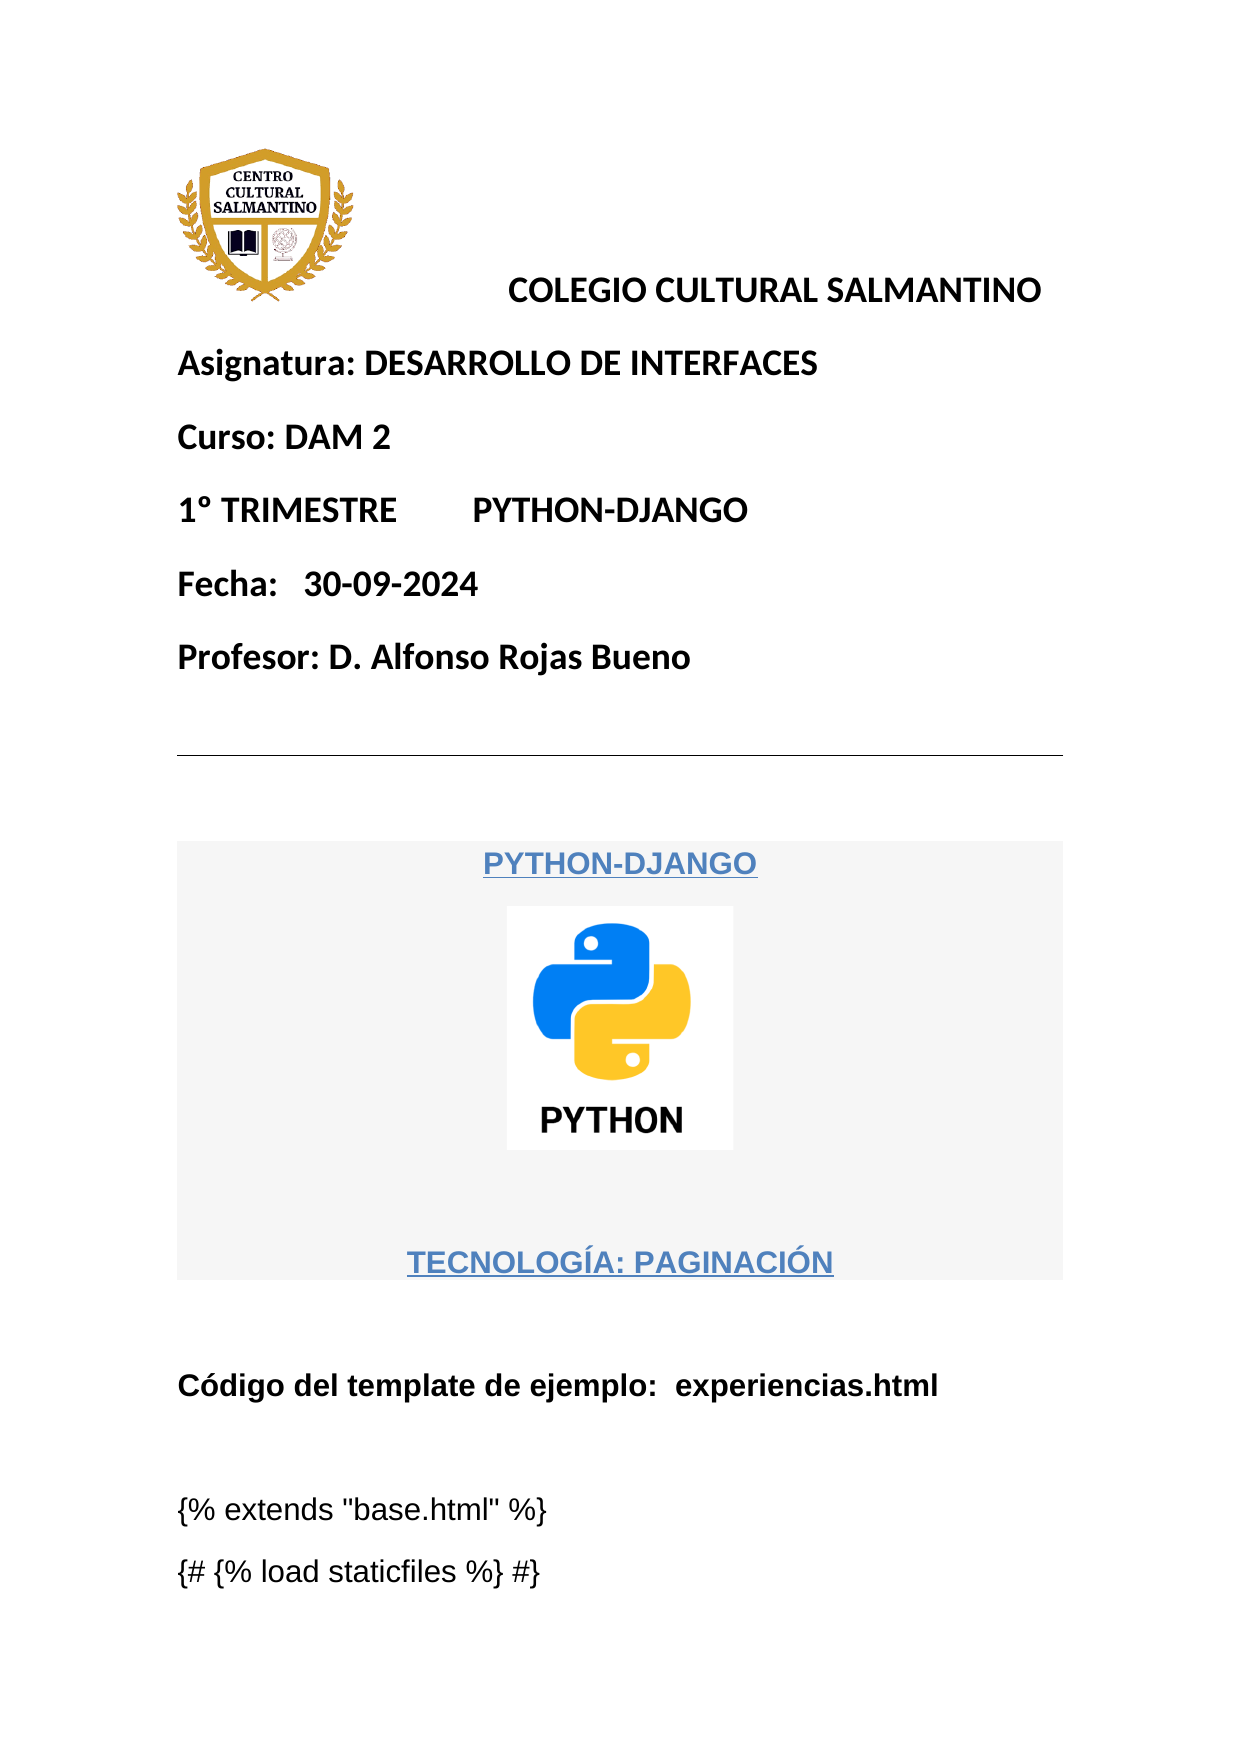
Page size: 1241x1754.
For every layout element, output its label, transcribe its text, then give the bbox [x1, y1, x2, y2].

text Código del template de ejemplo: experiencias.html [177, 1367, 1063, 1403]
text TECNOLOGÍA: PAGINACIÓN [177, 1240, 1063, 1280]
text COLEGIO CULTURAL SALMANTINO [177, 148, 1063, 311]
picture [177, 147, 354, 302]
text Fecha: 30-09-2024 [177, 560, 1063, 606]
text {# {% load staticfiles %} #} [177, 1553, 1063, 1589]
text {% extends "base.html" %} [177, 1491, 1063, 1527]
text Profesor: D. Alfonso Rojas Bueno [177, 633, 1063, 679]
text Asignatura: DESARROLLO DE INTERFACES [177, 339, 1063, 385]
text PYTHON-DJANGO [177, 841, 1063, 881]
text 1º TRIMESTRE PYTHON-DJANGO [177, 486, 1063, 532]
picture [506, 906, 734, 1150]
text Curso: DAM 2 [177, 413, 1063, 458]
